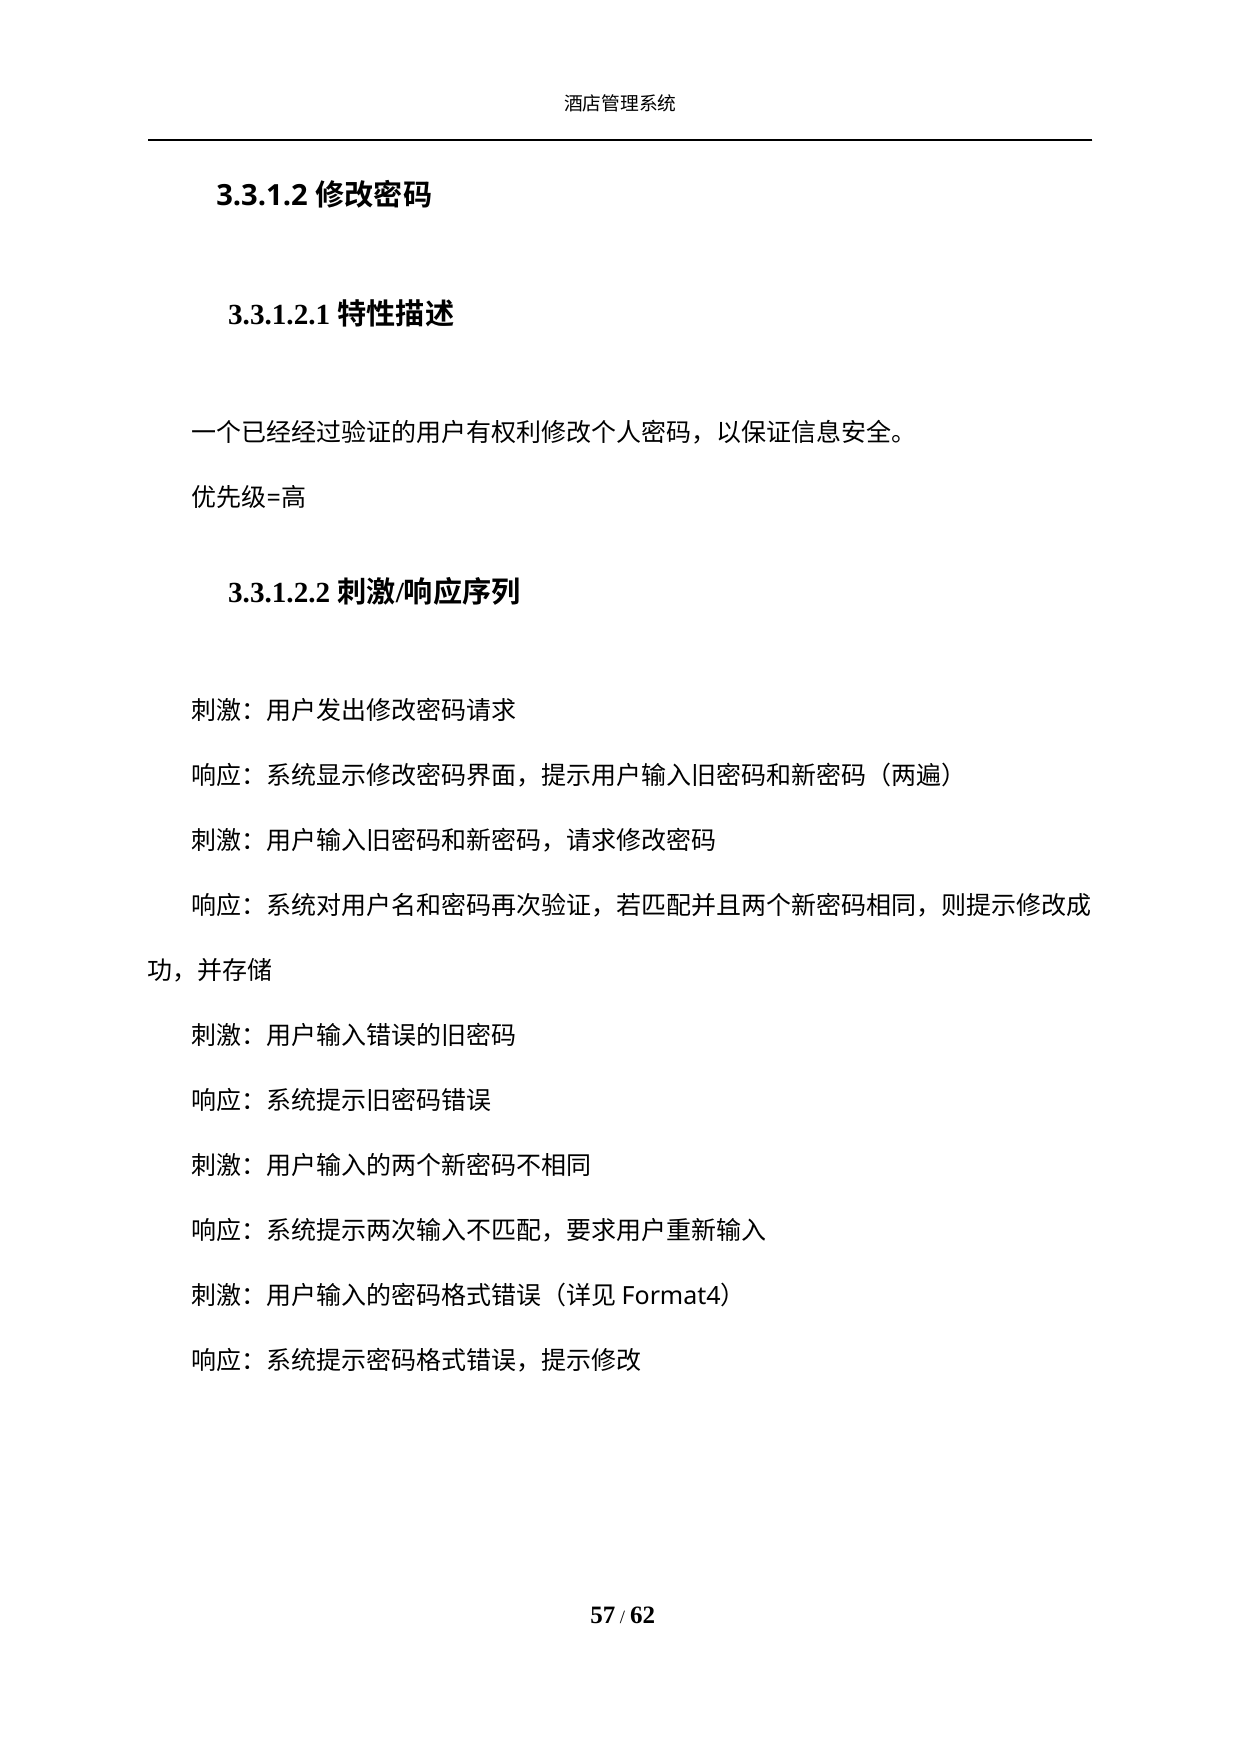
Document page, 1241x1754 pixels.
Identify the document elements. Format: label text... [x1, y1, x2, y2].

subtitle 3.3.1.2.1 特性描述 [148, 279, 1092, 344]
text 响应：系统对用户名和密码再次验证，若匹配并且两个新密码相同，则提示修改成功，并存储 [148, 871, 1092, 1001]
text 优先级=高 [148, 463, 1092, 528]
text 响应：系统提示密码格式错误，提示修改 [148, 1326, 1092, 1391]
text 刺激：用户输入旧密码和新密码，请求修改密码 [148, 806, 1092, 871]
text 刺激：用户发出修改密码请求 [148, 676, 1092, 741]
text 刺激：用户输入错误的旧密码 [148, 1001, 1092, 1066]
text 响应：系统提示两次输入不匹配，要求用户重新输入 [148, 1196, 1092, 1261]
text 响应：系统显示修改密码界面，提示用户输入旧密码和新密码（两遍） [148, 741, 1092, 806]
subtitle 3.3.1.2.2 刺激/响应序列 [148, 557, 1092, 622]
text 刺激：用户输入的密码格式错误（详见Format4） [148, 1261, 1092, 1326]
subtitle 3.3.1.2 修改密码 [148, 160, 1092, 225]
text 响应：系统提示旧密码错误 [148, 1066, 1092, 1131]
text 刺激：用户输入的两个新密码不相同 [148, 1131, 1092, 1196]
text 一个已经经过验证的用户有权利修改个人密码，以保证信息安全。 [148, 398, 1092, 463]
